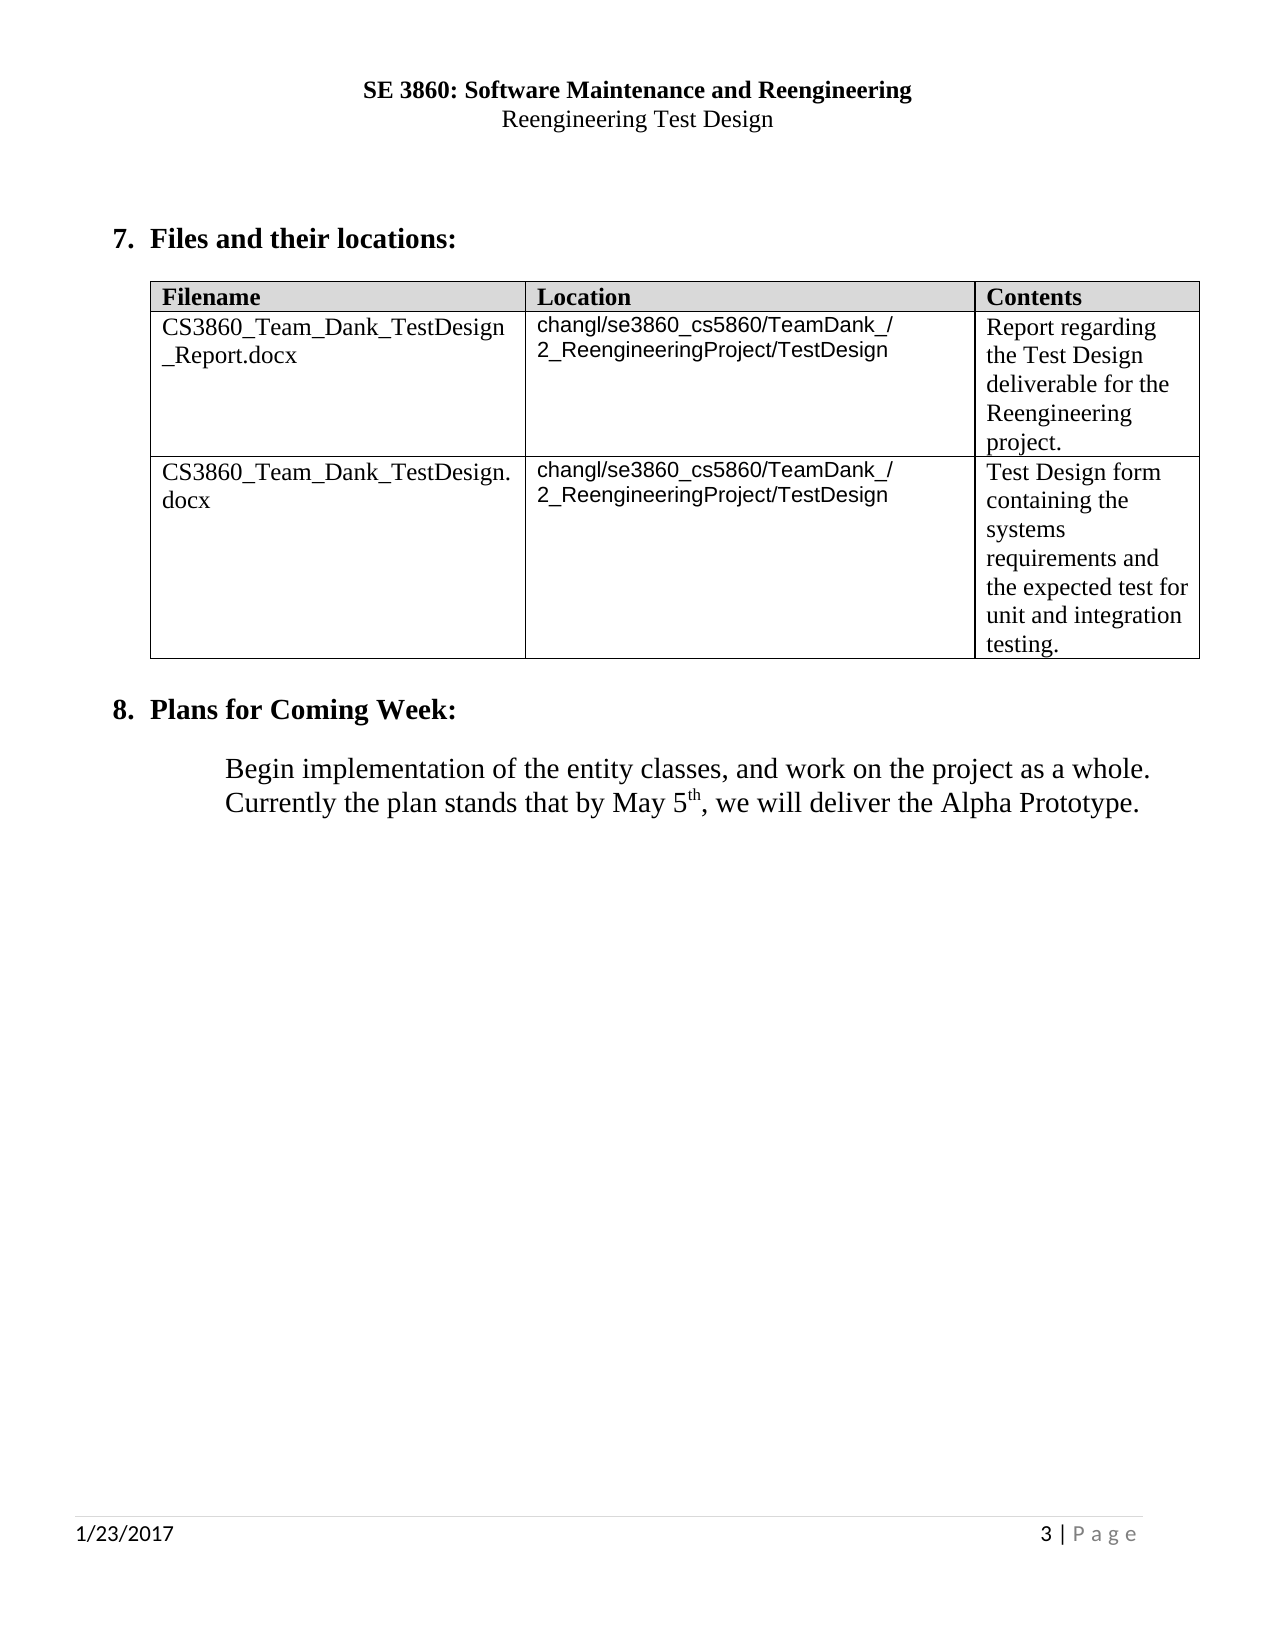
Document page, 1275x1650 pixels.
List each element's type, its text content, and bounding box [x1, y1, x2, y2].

list Plans for Coming Week: [112, 692, 1200, 725]
table_header Contents [976, 282, 1199, 311]
table_cell CS3860_Team_Dank_TestDesign.docx [151, 457, 525, 658]
table_header Location [526, 282, 974, 311]
table_header Filename [151, 282, 525, 311]
table_cell changl/se3860_cs5860/TeamDank_/2_ReengineeringProject/TestDesign [526, 312, 974, 456]
table_cell Test Design form containing the systems requirements and the expected test for unit and integration testing. [976, 457, 1199, 658]
text Begin implementation of the entity classes, and work on the project as a whole. Currently the plan stands that by May 5th, we will deliver the Alpha Prototype. [225, 751, 1200, 818]
list Files and their locations: [112, 222, 1200, 255]
table_cell Report regarding the Test Design deliverable for the Reengineering project. [976, 312, 1199, 456]
table_cell changl/se3860_cs5860/TeamDank_/2_ReengineeringProject/TestDesign [526, 457, 974, 658]
table_cell CS3860_Team_Dank_TestDesign_Report.docx [151, 312, 525, 456]
